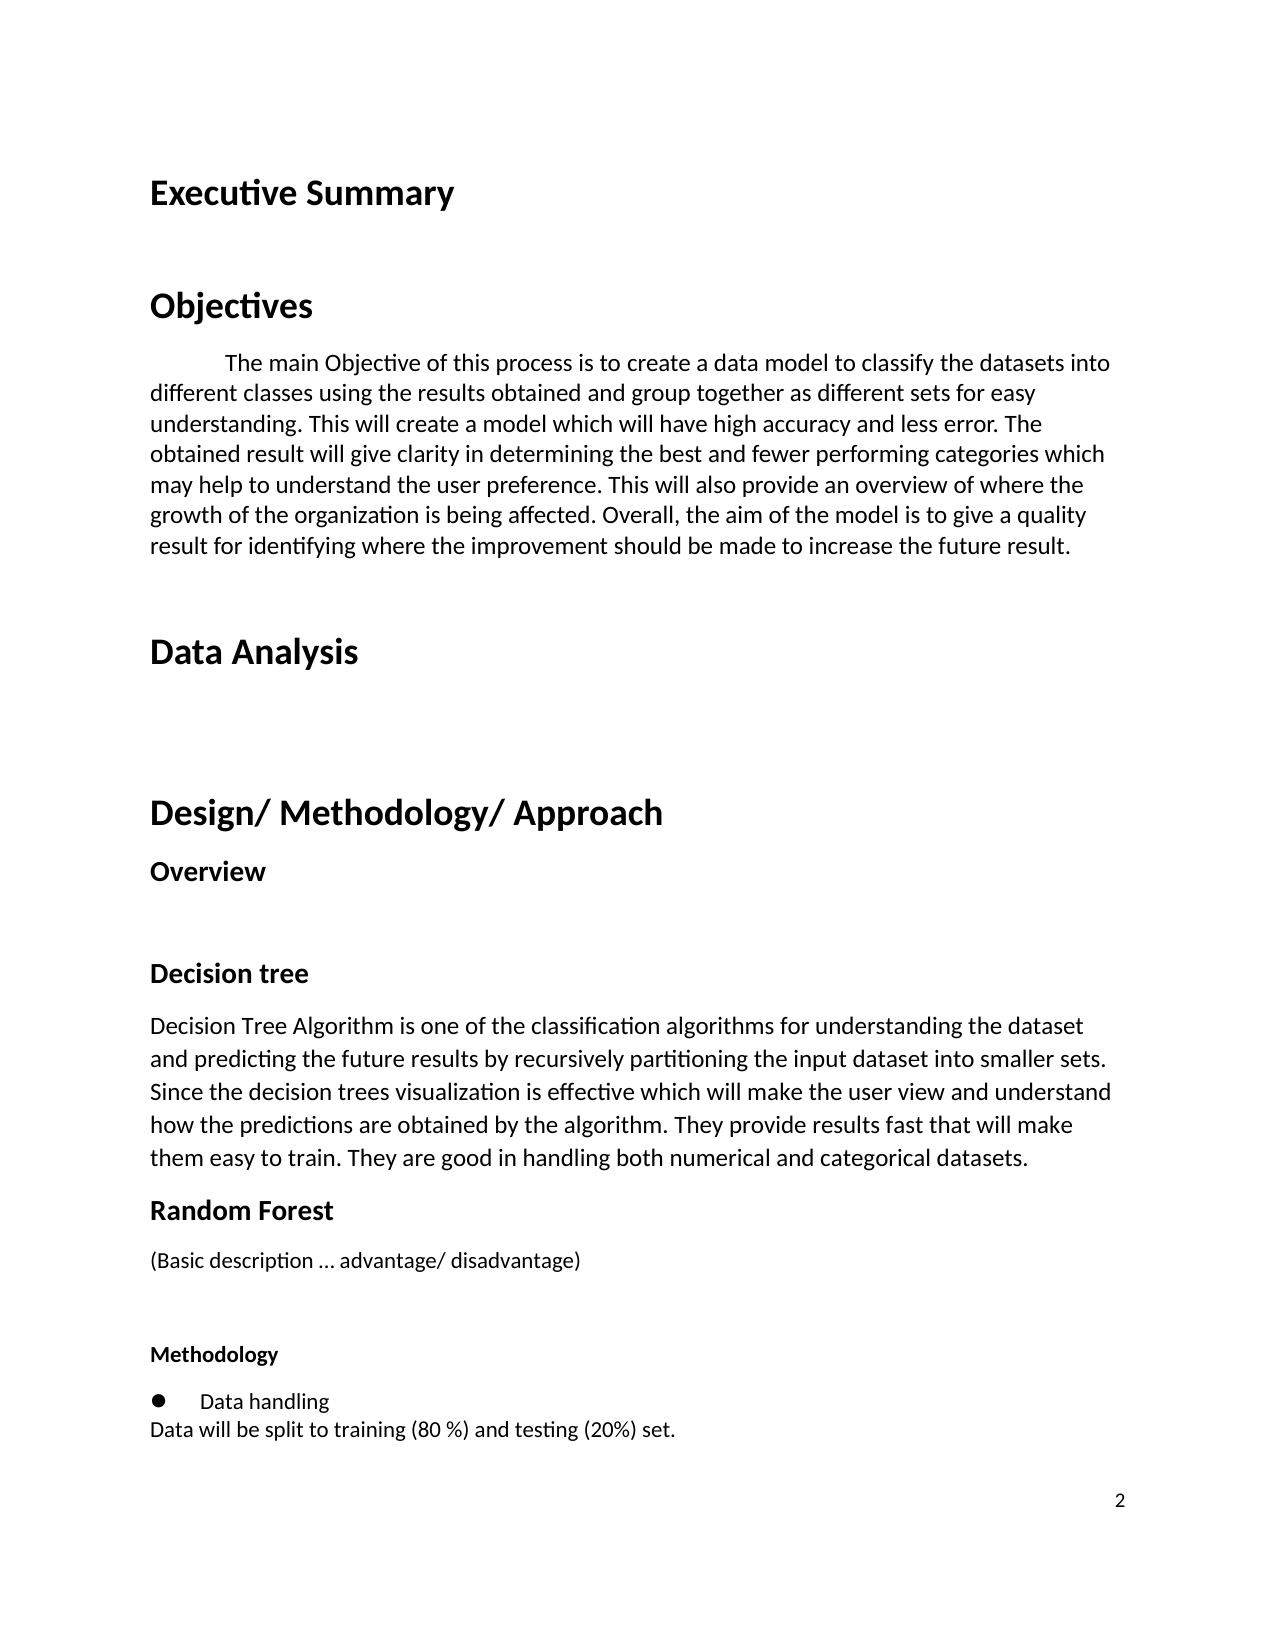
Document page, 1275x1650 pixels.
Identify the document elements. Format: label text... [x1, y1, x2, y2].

subtitle Objectives [150, 282, 1125, 328]
text Data will be split to training (80 %) and testing (20%) set. [150, 1415, 1125, 1443]
subtitle Design/ Methodology/ Approach [150, 789, 1125, 834]
text Decision Tree Algorithm is one of the classification algorithms for understanding the dataset and predicting the future results by recursively partitioning the input dataset into smaller sets. Since the decision trees visualization is effective which will make the user view and understand how the predictions are obtained by the algorithm. They provide results fast that will make them easy to train. They are good in handling both numerical and categorical datasets. [150, 1010, 1125, 1172]
subtitle Decision tree [150, 955, 1125, 991]
text (Basic description … advantage/ disadvantage) [150, 1247, 1125, 1275]
subtitle Overview [150, 853, 1125, 889]
subtitle The main Objective of this process is to create a data model to classify the datasets into different classes using the results obtained and group together as different sets for easy understanding. This will create a model which will have high accuracy and less error. The obtained result will give clarity in determining the best and fewer performing categories which may help to understand the user preference. This will also provide an overview of where the growth of the organization is being affected. Overall, the aim of the model is to give a quality result for identifying where the improvement should be made to increase the future result. [150, 347, 1125, 561]
text Methodology [150, 1340, 1125, 1368]
subtitle Random Forest [150, 1192, 1125, 1227]
subtitle Data Analysis [150, 628, 1125, 674]
subtitle Executive Summary [150, 169, 1125, 214]
list Data handling [150, 1387, 1125, 1415]
